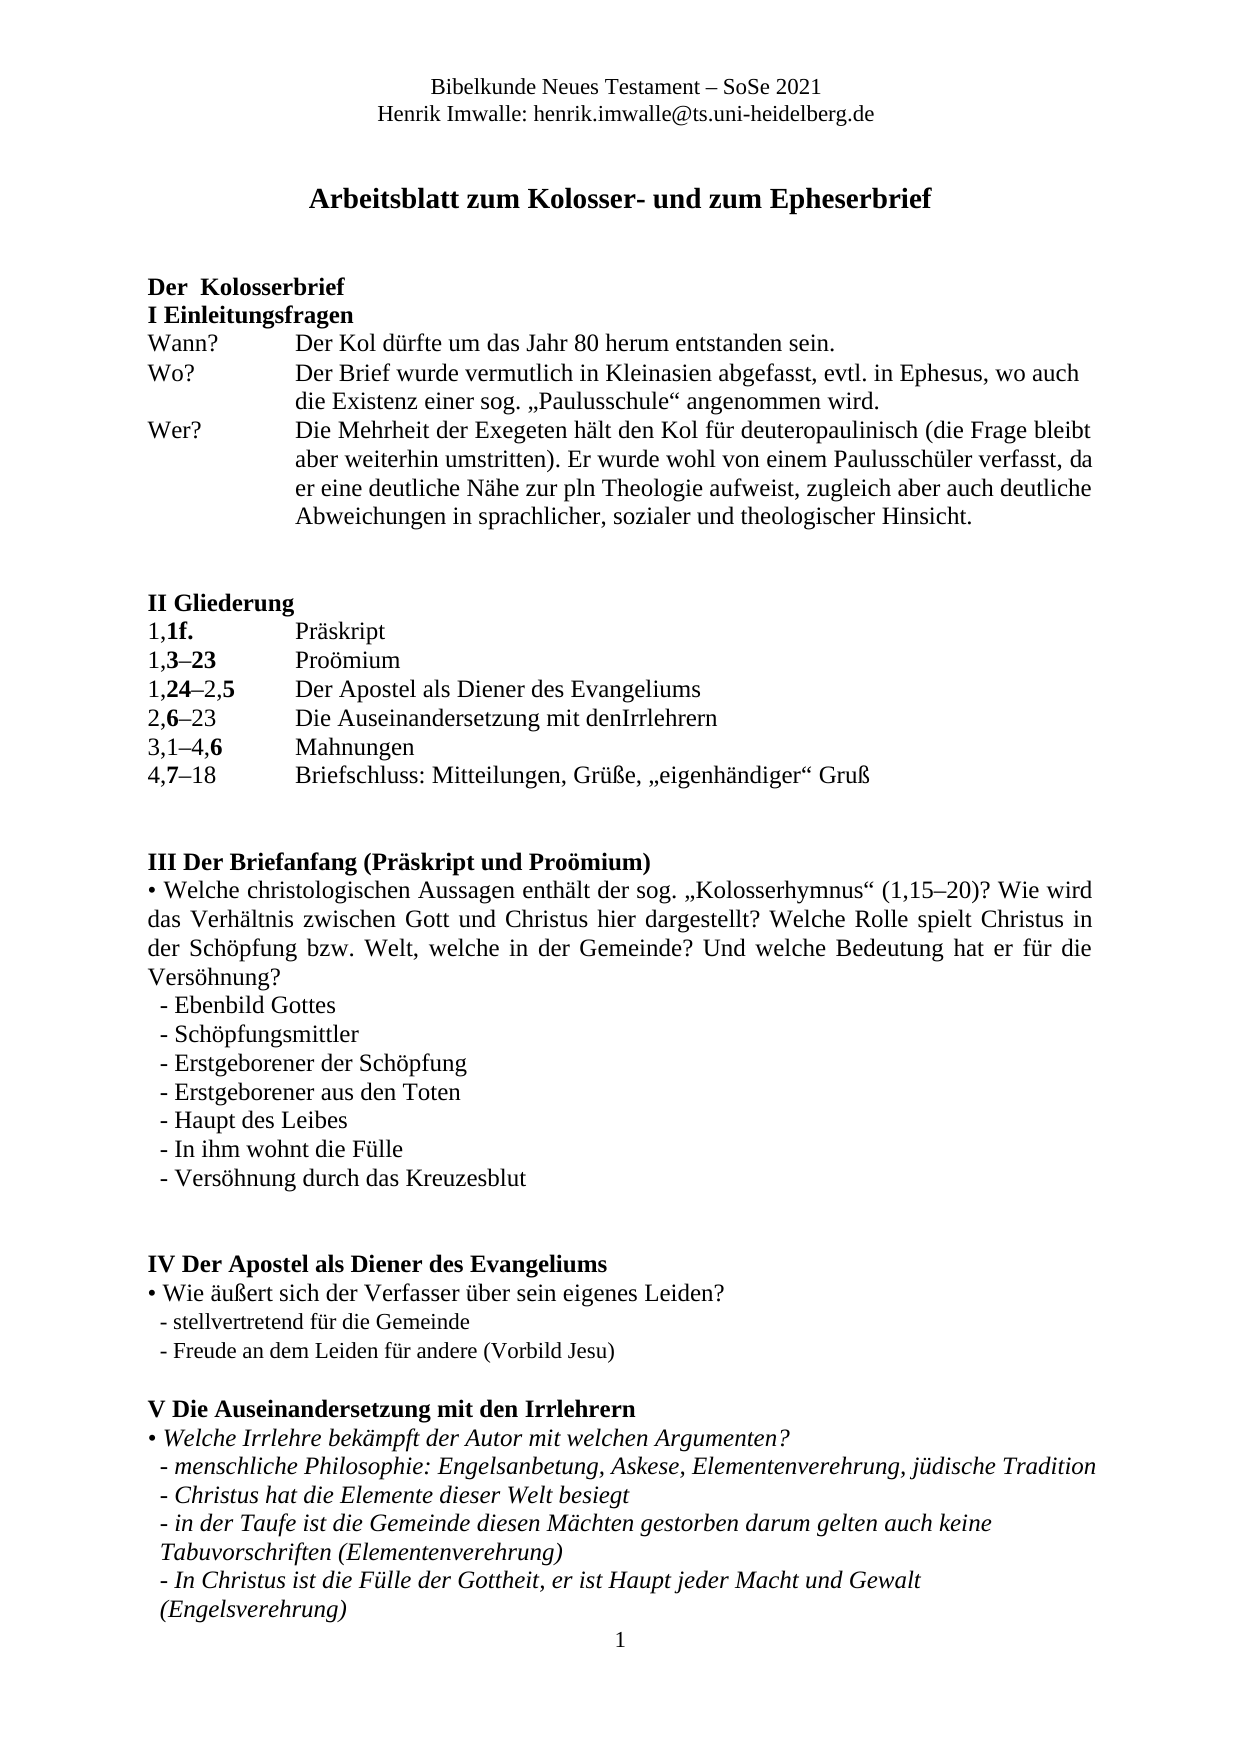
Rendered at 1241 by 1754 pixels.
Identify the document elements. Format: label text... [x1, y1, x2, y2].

text Wo? Der Brief wurde vermutlich in Kleinasien abgefasst, evtl. in Ephesus, wo auch die Existenz einer sog. „Paulusschule“ angenommen wird. [147, 358, 1080, 415]
list - Christus hat die Elemente dieser Welt besiegt [159, 1481, 1105, 1509]
list - Freude an dem Leiden für andere (Vorbild Jesu) [159, 1335, 1105, 1364]
list - In ihm wohnt die Fülle [159, 1134, 1093, 1163]
text Wer? Die Mehrheit der Exegeten hält den Kol für deuteropaulinisch (die Frage bleibt aber weiterhin umstritten). Er wurde wohl von einem Paulusschüler verfasst, da er eine deutliche Nähe zur pln Theologie aufweist, zugleich aber auch deutliche Abweichungen in sprachlicher, sozialer und theologischer Hinsicht. [147, 415, 1092, 530]
subtitle Der Kolosserbrief I Einleitungsfragen [147, 272, 354, 329]
text 1,3–23 Proömium [147, 645, 1105, 674]
list - In Christus ist die Fülle der Gottheit, er ist Haupt jeder Macht und Gewalt (Engelsverehrung) [159, 1566, 1105, 1623]
list - stellvertretend für die Gemeinde [159, 1307, 1105, 1335]
list - Ebenbild Gottes [159, 991, 1093, 1019]
text Wann? Der Kol dürfte um das Jahr 80 herum entstanden sein. [147, 329, 1105, 358]
list - Erstgeborener der Schöpfung [159, 1048, 1093, 1077]
list - Erstgeborener aus den Toten [159, 1077, 1093, 1106]
text 1,24–2,5 Der Apostel als Diener des Evangeliums 2,6–23 Die Auseinandersetzung mit denIrrlehrern 3,1–4,6 Mahnungen [147, 674, 724, 760]
list - Schöpfungsmittler [159, 1019, 1093, 1048]
subtitle Die Auseinandersetzung mit den Irrlehrern [147, 1395, 1105, 1423]
subtitle Der Apostel als Diener des Evangeliums [147, 1249, 1105, 1278]
list Welche christologischen Aussagen enthält der sog. „Kolosserhymnus“ (1,15–20)? Wie wird das Verhältnis zwischen Gott und Christus hier dargestellt? Welche Rolle spielt Christus in der Schöpfung bzw. Welt, welche in der Gemeinde? Und welche Bedeutung hat er für die Versöhnung? [147, 876, 1093, 991]
list - Versöhnung durch das Kreuzesblut [159, 1163, 1093, 1192]
list Welche Irrlehre bekämpft der Autor mit welchen Argumenten? [147, 1423, 1105, 1452]
list Wie äußert sich der Verfasser über sein eigenes Leiden? [147, 1278, 1105, 1307]
subtitle Gliederung [147, 588, 1105, 617]
text Arbeitsblatt zum Kolosser- und zum Epheserbrief [300, 181, 940, 214]
subtitle Der Briefanfang (Präskript und Proömium) [147, 847, 1105, 876]
list - menschliche Philosophie: Engelsanbetung, Askese, Elementenverehrung, jüdische Tradition [159, 1452, 1105, 1481]
list - Haupt des Leibes [159, 1106, 1093, 1134]
text 4,7–18 Briefschluss: Mitteilungen, Grüße, „eigenhändiger“ Gruß [147, 760, 1105, 789]
text 1,1f. Präskript [147, 617, 1105, 645]
list - in der Taufe ist die Gemeinde diesen Mächten gestorben darum gelten auch keine Tabuvorschriften (Elementenverehrung) [159, 1509, 1105, 1566]
